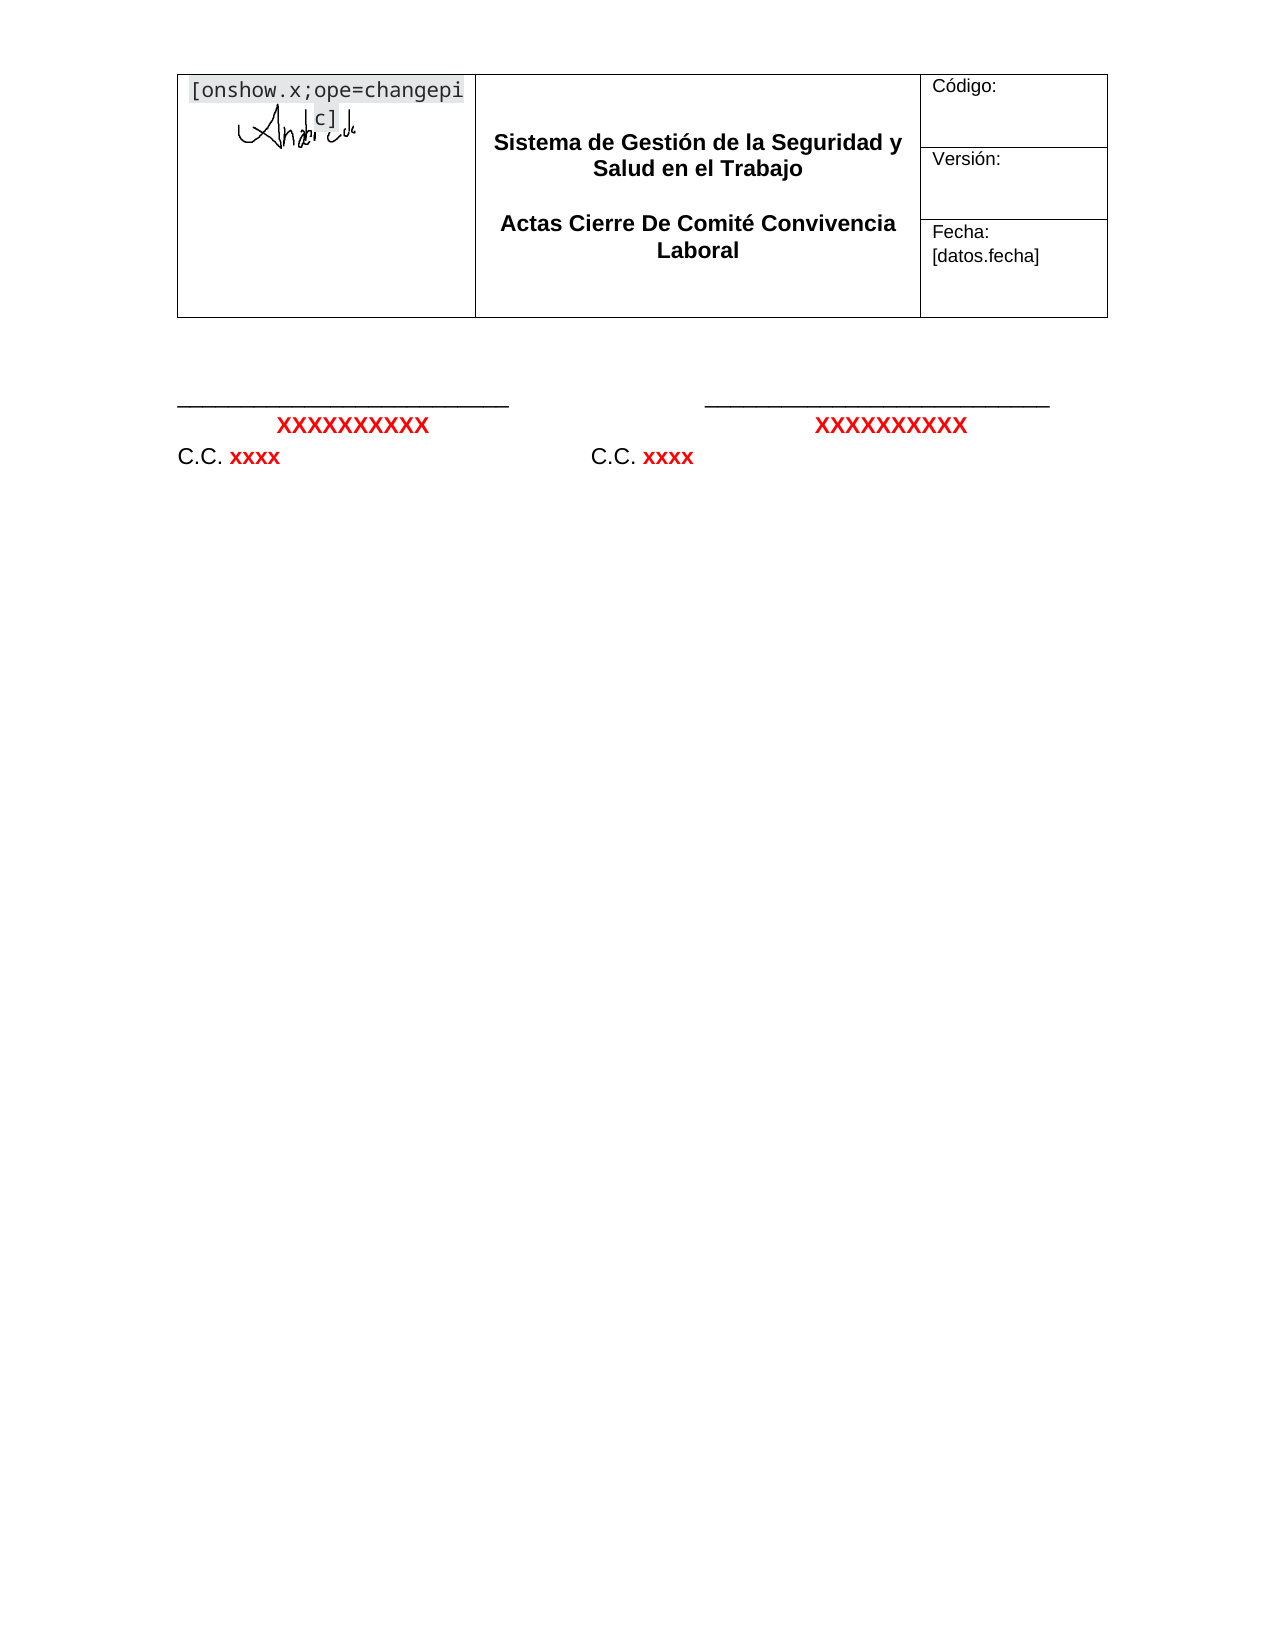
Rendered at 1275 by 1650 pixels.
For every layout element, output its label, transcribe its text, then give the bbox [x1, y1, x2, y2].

text __________________________ ___________________________ [177, 382, 1098, 409]
text C.C. xxxx C.C. xxxx [177, 443, 1098, 469]
picture [214, 103, 417, 201]
text XXXXXXXXXX XXXXXXXXXX [177, 412, 1098, 439]
